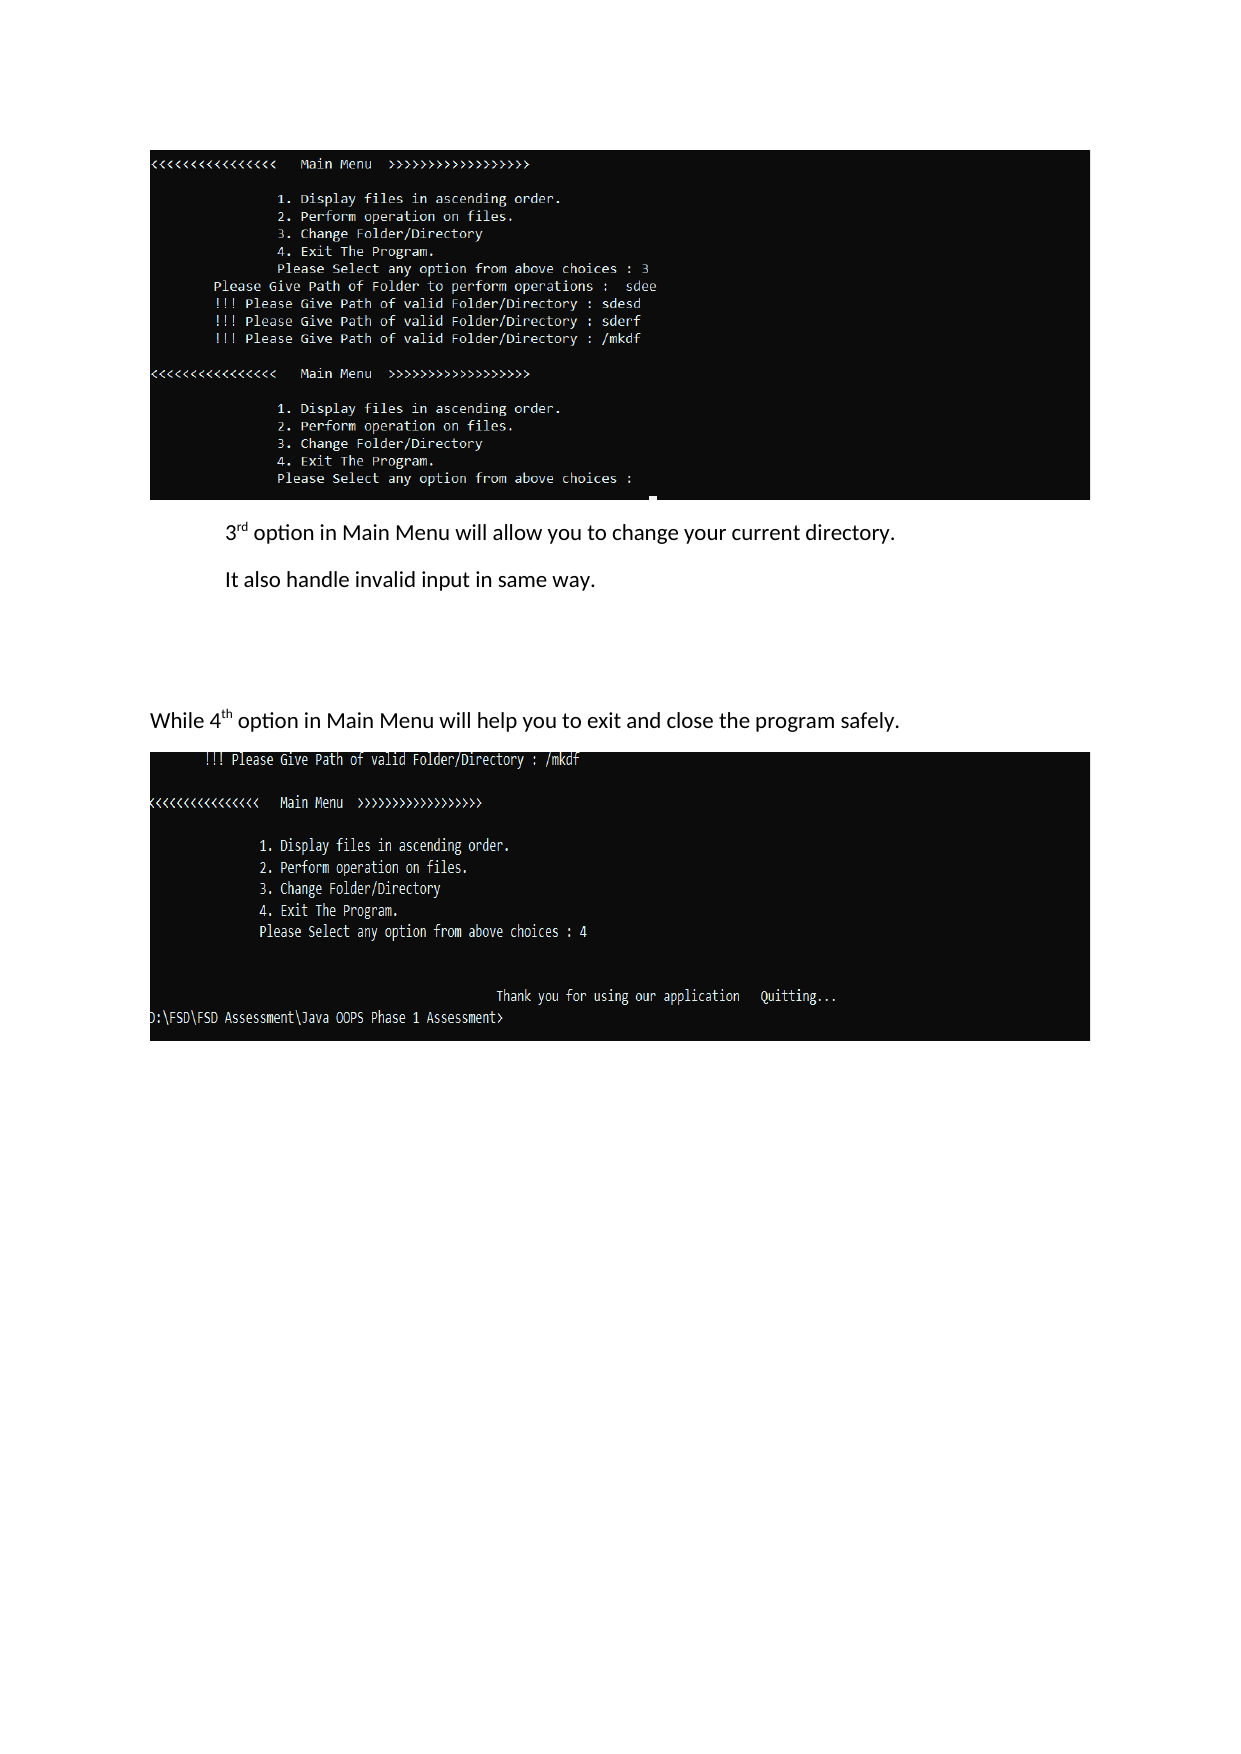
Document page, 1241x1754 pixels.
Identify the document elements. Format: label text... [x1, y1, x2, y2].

text It also handle invalid input in same way. [150, 565, 1090, 593]
text While 4th option in Main Menu will help you to exit and close the program safely. [150, 706, 1090, 734]
picture [150, 752, 1091, 1041]
picture [150, 150, 1091, 500]
text 3rd option in Main Menu will allow you to change your current directory. [150, 518, 1090, 546]
